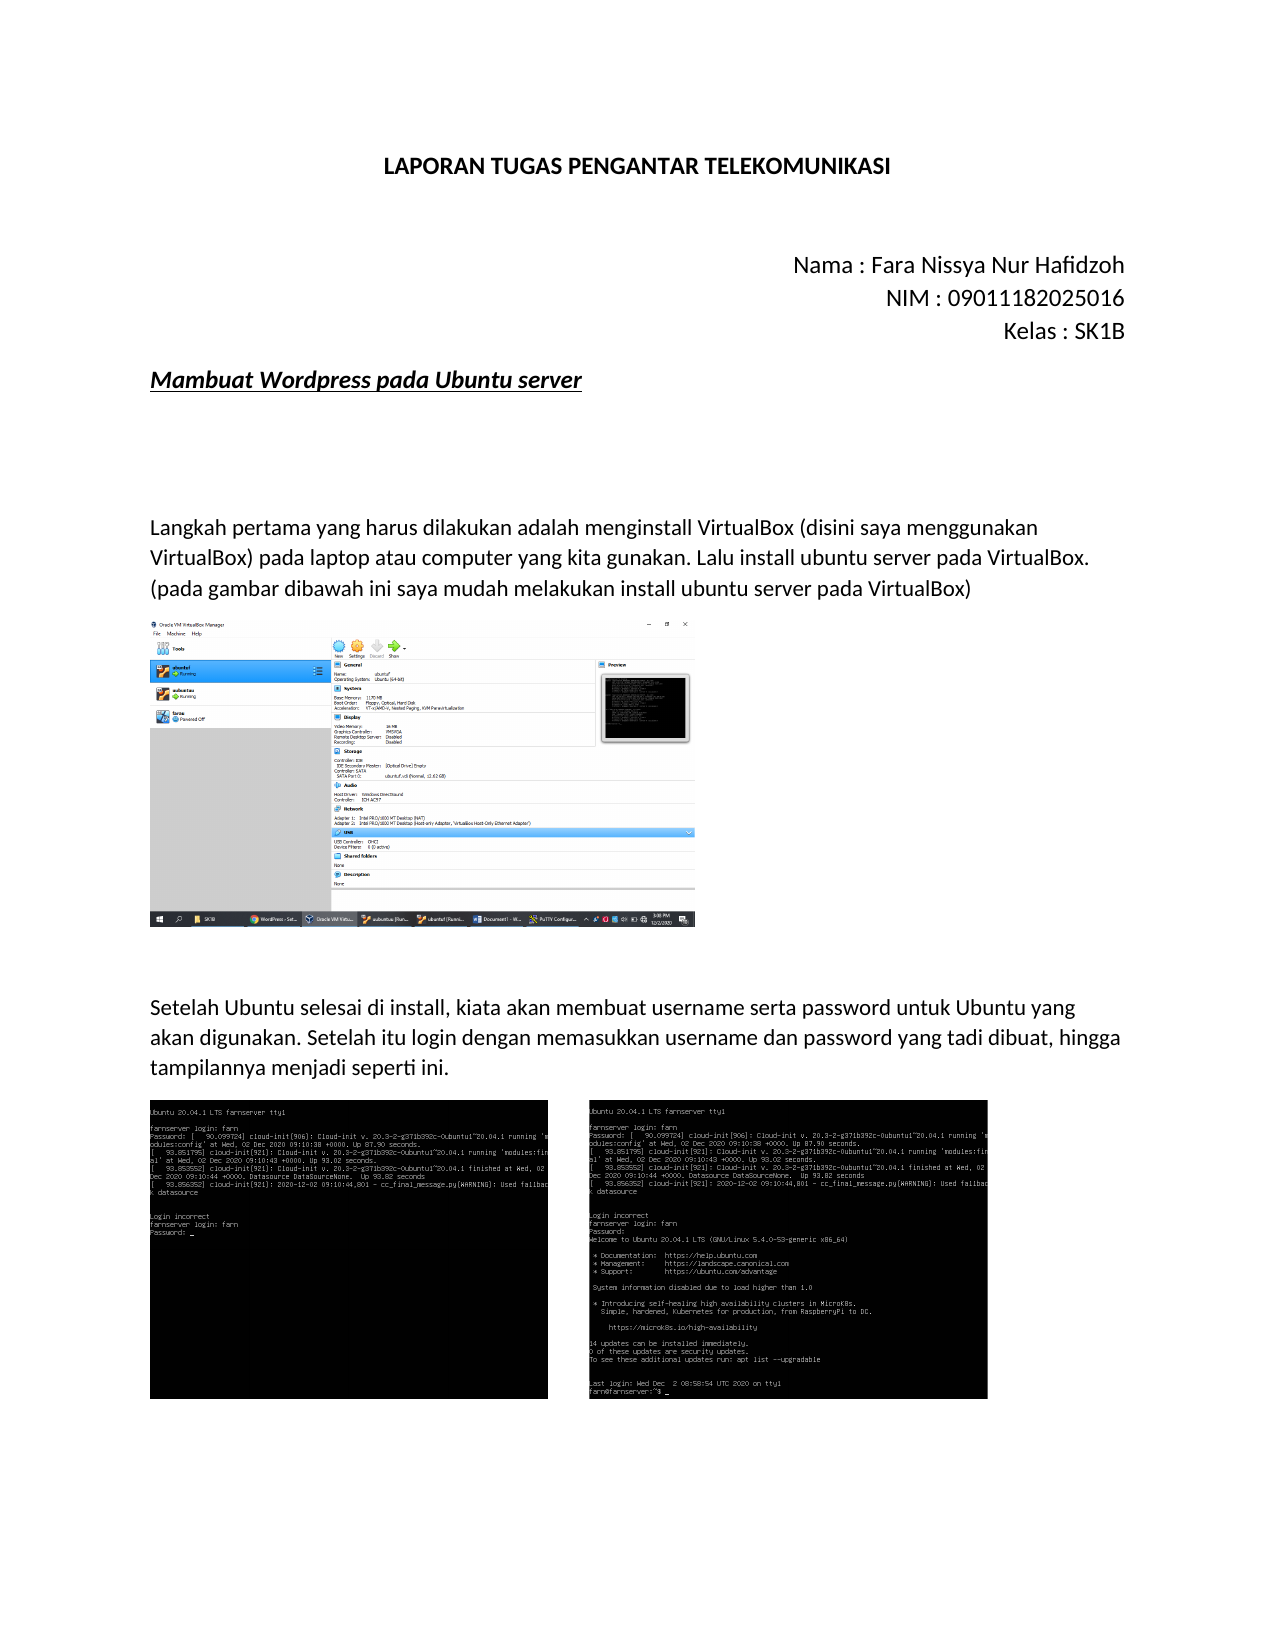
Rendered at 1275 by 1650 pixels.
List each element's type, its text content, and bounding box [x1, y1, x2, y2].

text Nama : Fara Nissya Nur Hafidzoh NIM : 09011182025016 Kelas : SK1B [150, 249, 1125, 346]
text LAPORAN TUGAS PENGANTAR TELEKOMUNIKASI [150, 150, 1125, 181]
text Langkah pertama yang harus dilakukan adalah menginstall VirtualBox (disini saya menggunakan VirtualBox) pada laptop atau computer yang kita gunakan. Lalu install ubuntu server pada VirtualBox. (pada gambar dibawah ini saya mudah melakukan install ubuntu server pada VirtualBox) [150, 513, 1125, 602]
picture [150, 620, 695, 927]
picture [150, 1100, 548, 1399]
text Mambuat Wordpress pada Ubuntu server [150, 364, 1125, 395]
picture [589, 1100, 988, 1399]
text Setelah Ubuntu selesai di install, kiata akan membuat username serta password untuk Ubuntu yang akan digunakan. Setelah itu login dengan memasukkan username dan password yang tadi dibuat, hingga tampilannya menjadi seperti ini. [150, 993, 1125, 1081]
